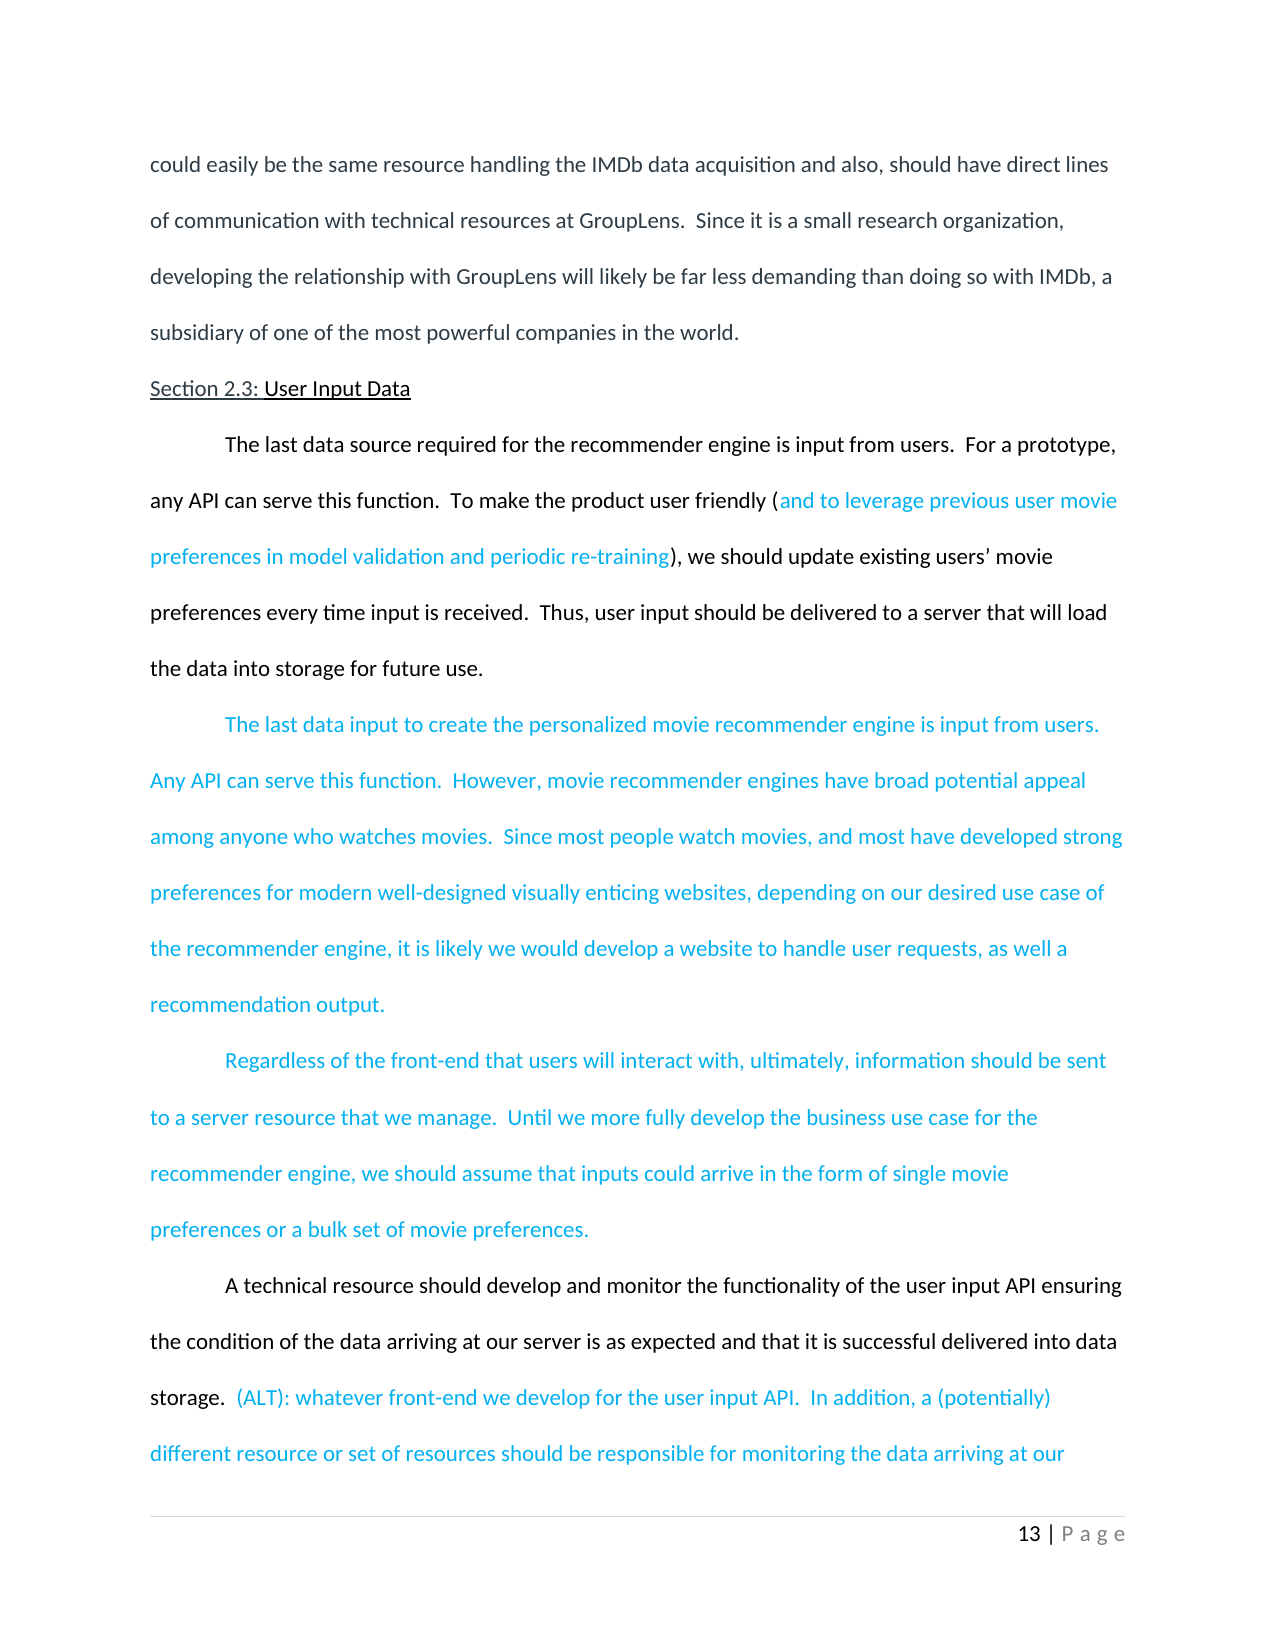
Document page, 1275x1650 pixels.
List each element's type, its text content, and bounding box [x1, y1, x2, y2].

text The last data source required for the recommender engine is input from users. For a prototype, any API can serve this function. To make the product user friendly (and to leverage previous user movie preferences in model validation and periodic re-training), we should update existing users’ movie preferences every time input is received. Thus, user input should be delivered to a server that will load the data into storage for future use. [150, 430, 1125, 682]
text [150, 1271, 1125, 1467]
text Regardless of the front-end that users will interact with, ultimately, information should be sent to a server resource that we manage. Until we more fully develop the business use case for the recommender engine, we should assume that inputs could arrive in the form of single movie preferences or a bulk set of movie preferences. [150, 1047, 1125, 1243]
text The last data input to create the personalized movie recommender engine is input from users. Any API can serve this function. However, movie recommender engines have broad potential appeal among anyone who watches movies. Since most people watch movies, and most have developed strong preferences for modern well-designed visually enticing websites, depending on our desired use case of the recommender engine, it is likely we would develop a website to handle user requests, as well a recommendation output. [150, 710, 1125, 1019]
text Section 2.3: User Input Data [150, 374, 1125, 402]
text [150, 150, 1125, 346]
